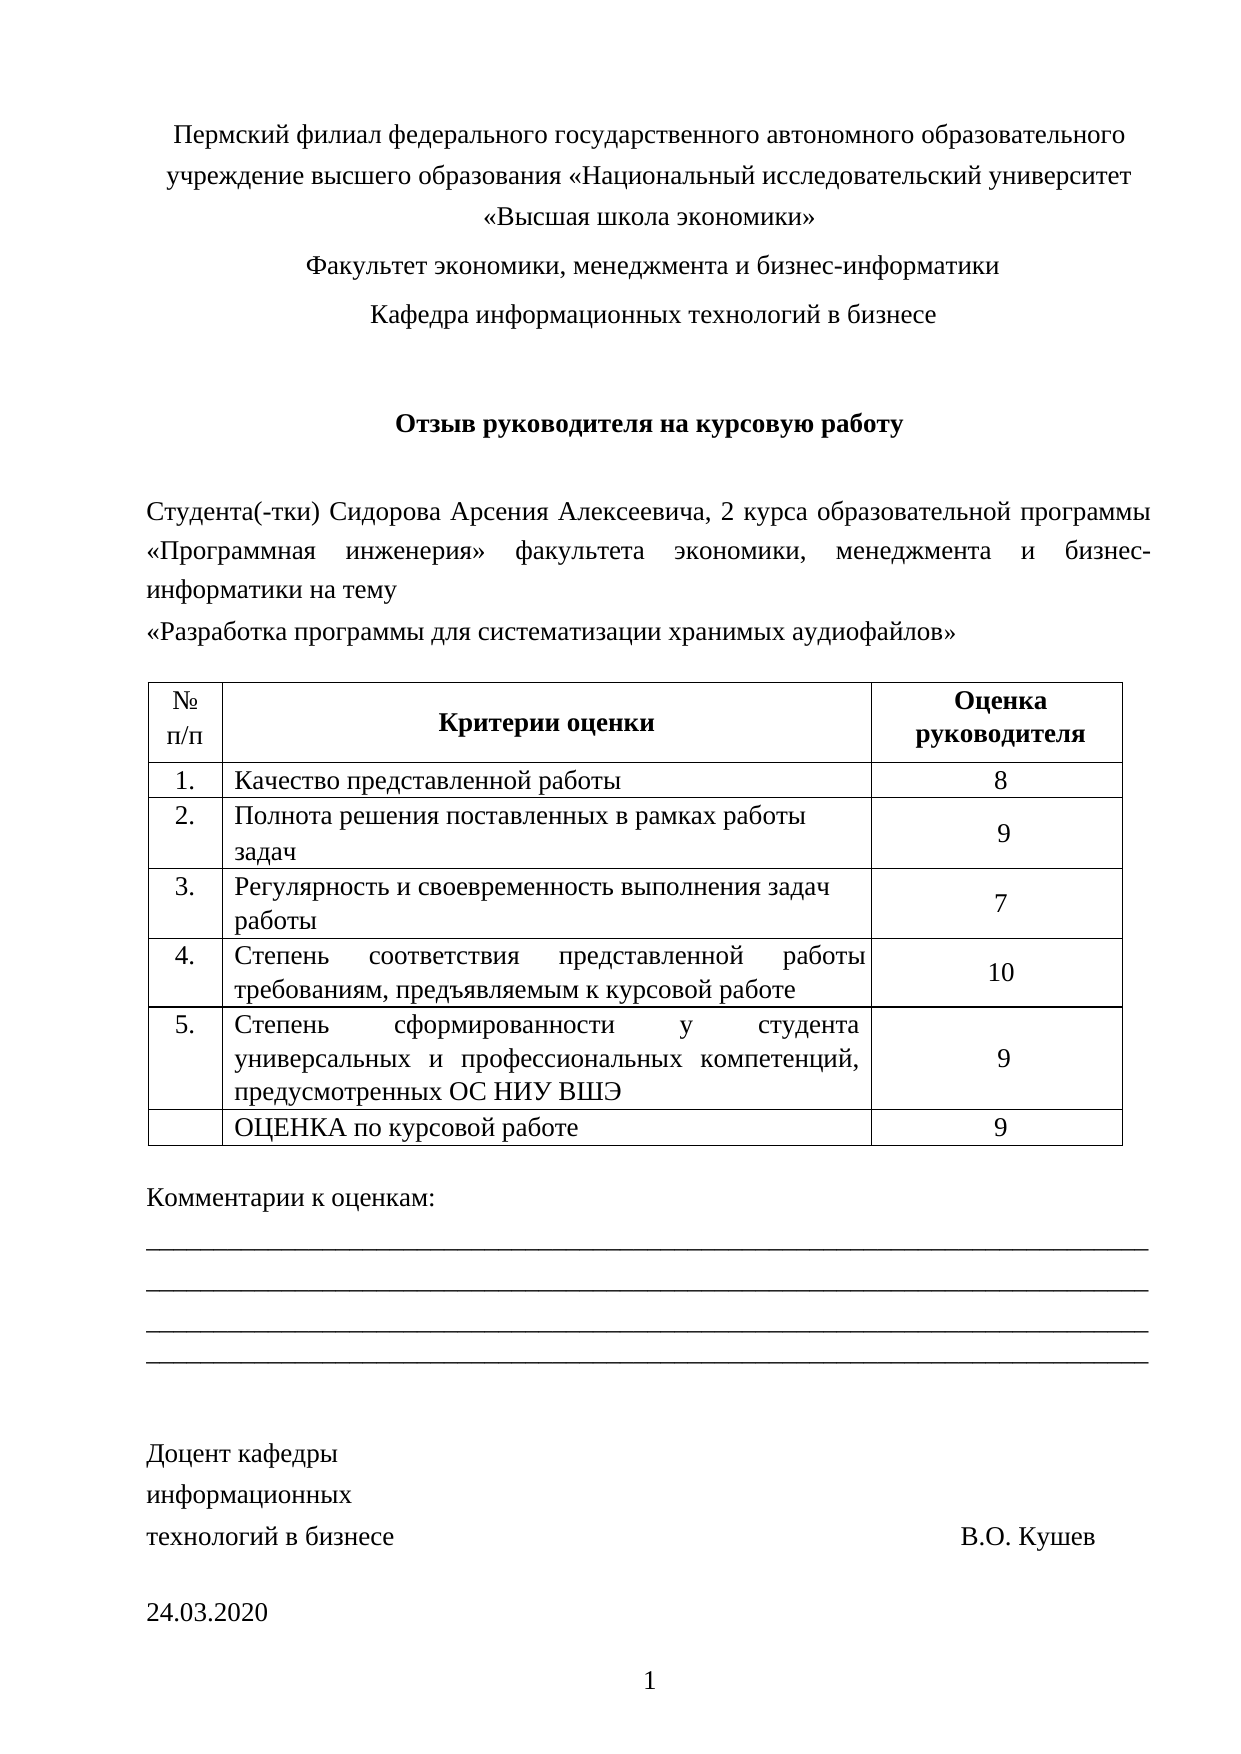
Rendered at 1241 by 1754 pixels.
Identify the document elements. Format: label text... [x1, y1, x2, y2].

text технологий в бизнесе В.О. Кушев [146, 1519, 1159, 1551]
table_cell Полнота решения поставленных в рамках работы задач [223, 798, 871, 868]
text __________________________________________________________________________ [146, 1264, 1152, 1295]
text Пермский филиал федерального государственного автономного образовательного [173, 118, 1152, 149]
table_cell Регулярность и своевременность выполнения задач работы [223, 869, 871, 937]
text __________________________________________________________________________ __________________________________________________________________________ [146, 1305, 1152, 1366]
text «Разработка программы для систематизации хранимых аудиофайлов» [146, 615, 1159, 646]
table_cell 7 [872, 869, 1122, 937]
table_cell 9 [872, 1008, 1122, 1109]
table_cell ОЦЕНКА по курсовой работе [223, 1110, 871, 1144]
table_cell [149, 1110, 222, 1144]
text Факультет экономики, менеджмента и бизнес-информатики Кафедра информационных технологий в бизнесе [253, 249, 1053, 329]
table_cell 2. [149, 798, 222, 868]
table_cell 1. [149, 763, 222, 797]
text 24.03.2020 [146, 1596, 1152, 1627]
table_cell 5. [149, 1008, 222, 1109]
table_cell 9 [872, 1110, 1122, 1144]
table_header Оценка руководителя [872, 683, 1122, 762]
table_cell 3. [149, 869, 222, 937]
table_header Критерии оценки [223, 683, 871, 762]
table_header № п/п [149, 683, 222, 762]
table_cell Степень соответствия представленной работы требованиям, предъявляемым к курсовой работе [223, 939, 871, 1006]
table_cell 8 [872, 763, 1122, 797]
text Комментарии к оценкам: [146, 1182, 1152, 1213]
text учреждение высшего образования «Национальный исследовательский университет [166, 159, 1152, 191]
table_cell 10 [872, 939, 1122, 1006]
subtitle Отзыв руководителя на курсовую работу [159, 407, 1140, 439]
table_cell 4. [149, 939, 222, 1006]
table_cell 9 [872, 798, 1122, 868]
text Доцент кафедры [146, 1437, 1159, 1469]
text информационных [146, 1478, 1159, 1510]
text __________________________________________________________________________ [146, 1223, 1152, 1254]
text «Высшая школа экономики» [150, 201, 1148, 232]
table_cell Качество представленной работы [223, 763, 871, 797]
text Студента(-тки) Сидорова Арсения Алексеевича, 2 курса образовательной программы «Программная инженерия» факультета экономики, менеджмента и бизнес-информатики на тему [146, 495, 1152, 605]
table_cell Степень сформированности у студента универсальных и профессиональных компетенций, предусмотренных ОС НИУ ВШЭ [223, 1008, 871, 1109]
